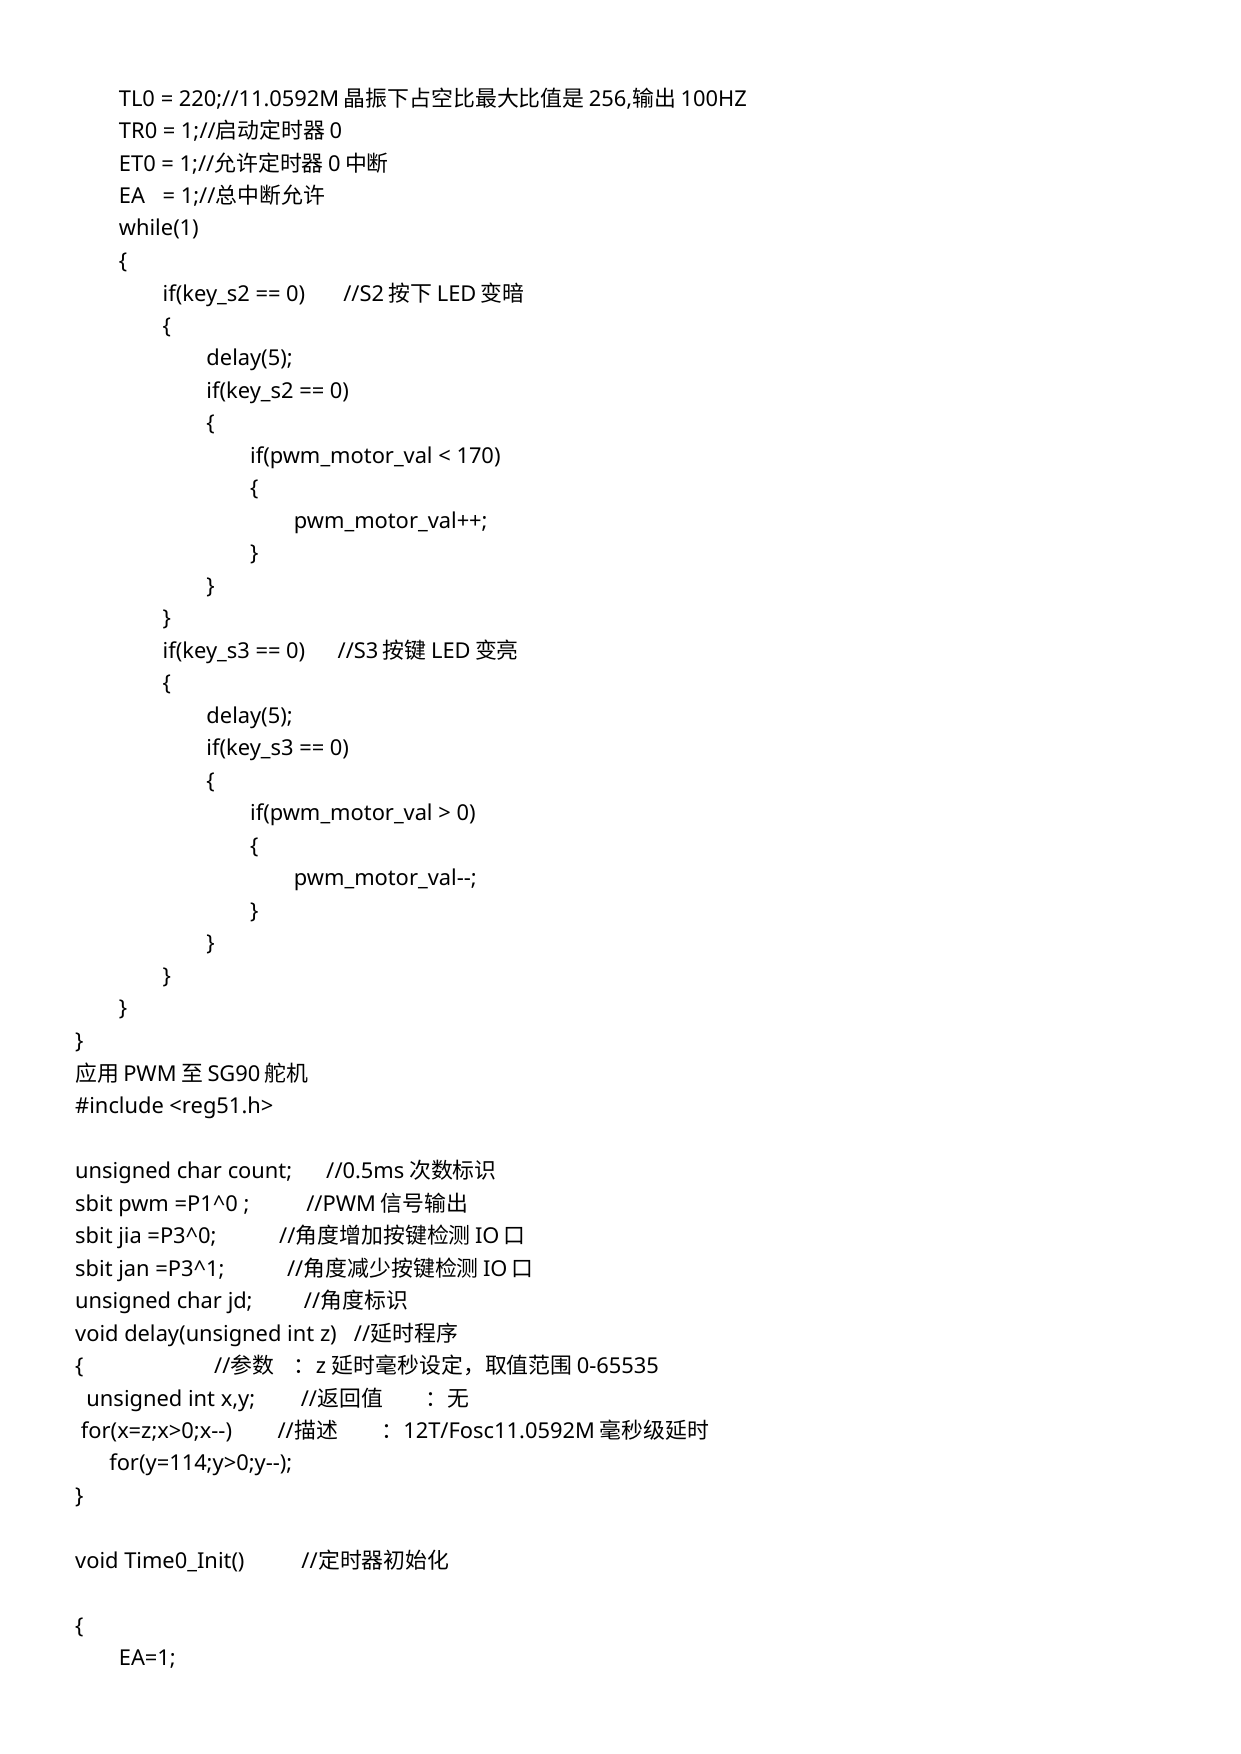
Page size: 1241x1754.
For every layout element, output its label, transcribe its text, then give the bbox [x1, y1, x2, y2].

list } [75, 958, 1165, 991]
list if(pwm_motor_val < 170) [75, 438, 1165, 471]
list if(key_s2 == 0) [75, 373, 1165, 406]
list if(pwm_motor_val > 0) [75, 796, 1165, 828]
list pwm_motor_val--; [75, 861, 1165, 893]
list void Time0_Init() //定时器初始化 [75, 1543, 1165, 1576]
list { [75, 763, 1165, 796]
list pwm_motor_val++; [75, 503, 1165, 536]
list } [75, 926, 1165, 958]
list EA = 1;//总中断允许 [75, 178, 1165, 211]
list if(key_s3 == 0) //S3按键LED变亮 [75, 633, 1165, 666]
list delay(5); [75, 698, 1165, 731]
list { //参数 ：z 延时毫秒设定，取值范围0-65535 [75, 1348, 1165, 1381]
list } [75, 991, 1165, 1023]
list { [75, 1608, 1165, 1641]
list { [75, 666, 1165, 698]
list { [75, 308, 1165, 341]
list unsigned char count; //0.5ms次数标识 [75, 1153, 1165, 1186]
list { [75, 828, 1165, 861]
list unsigned int x,y; //返回值 ：无 [75, 1381, 1165, 1413]
list } [75, 1023, 1165, 1056]
list while(1) [75, 211, 1165, 243]
list if(key_s3 == 0) [75, 731, 1165, 763]
list for(y=114;y>0;y--); [75, 1446, 1165, 1478]
list { [75, 243, 1165, 276]
list TL0 = 220;//11.0592M晶振下占空比最大比值是256,输出100HZ [75, 81, 1165, 113]
list } [75, 568, 1165, 601]
list if(key_s2 == 0) //S2按下LED变暗 [75, 276, 1165, 308]
list TR0 = 1;//启动定时器0 [75, 113, 1165, 146]
list sbit jan =P3^1; //角度减少按键检测IO口 [75, 1251, 1165, 1283]
list } [75, 893, 1165, 926]
list ET0 = 1;//允许定时器0中断 [75, 146, 1165, 178]
list sbit pwm =P1^0 ; //PWM信号输出 [75, 1186, 1165, 1218]
list for(x=z;x>0;x--) //描述 ：12T/Fosc11.0592M毫秒级延时 [75, 1413, 1165, 1446]
list #include <reg51.h> [75, 1088, 1165, 1121]
list 应用PWM至SG90舵机 [75, 1056, 1165, 1088]
list } [75, 601, 1165, 633]
list { [75, 471, 1165, 503]
list void delay(unsigned int z) //延时程序 [75, 1316, 1165, 1348]
list delay(5); [75, 341, 1165, 373]
list EA=1; [75, 1641, 1165, 1673]
list } [75, 536, 1165, 568]
list sbit jia =P3^0; //角度增加按键检测IO口 [75, 1218, 1165, 1251]
list } [75, 1478, 1165, 1511]
list { [75, 406, 1165, 438]
list unsigned char jd; //角度标识 [75, 1283, 1165, 1316]
